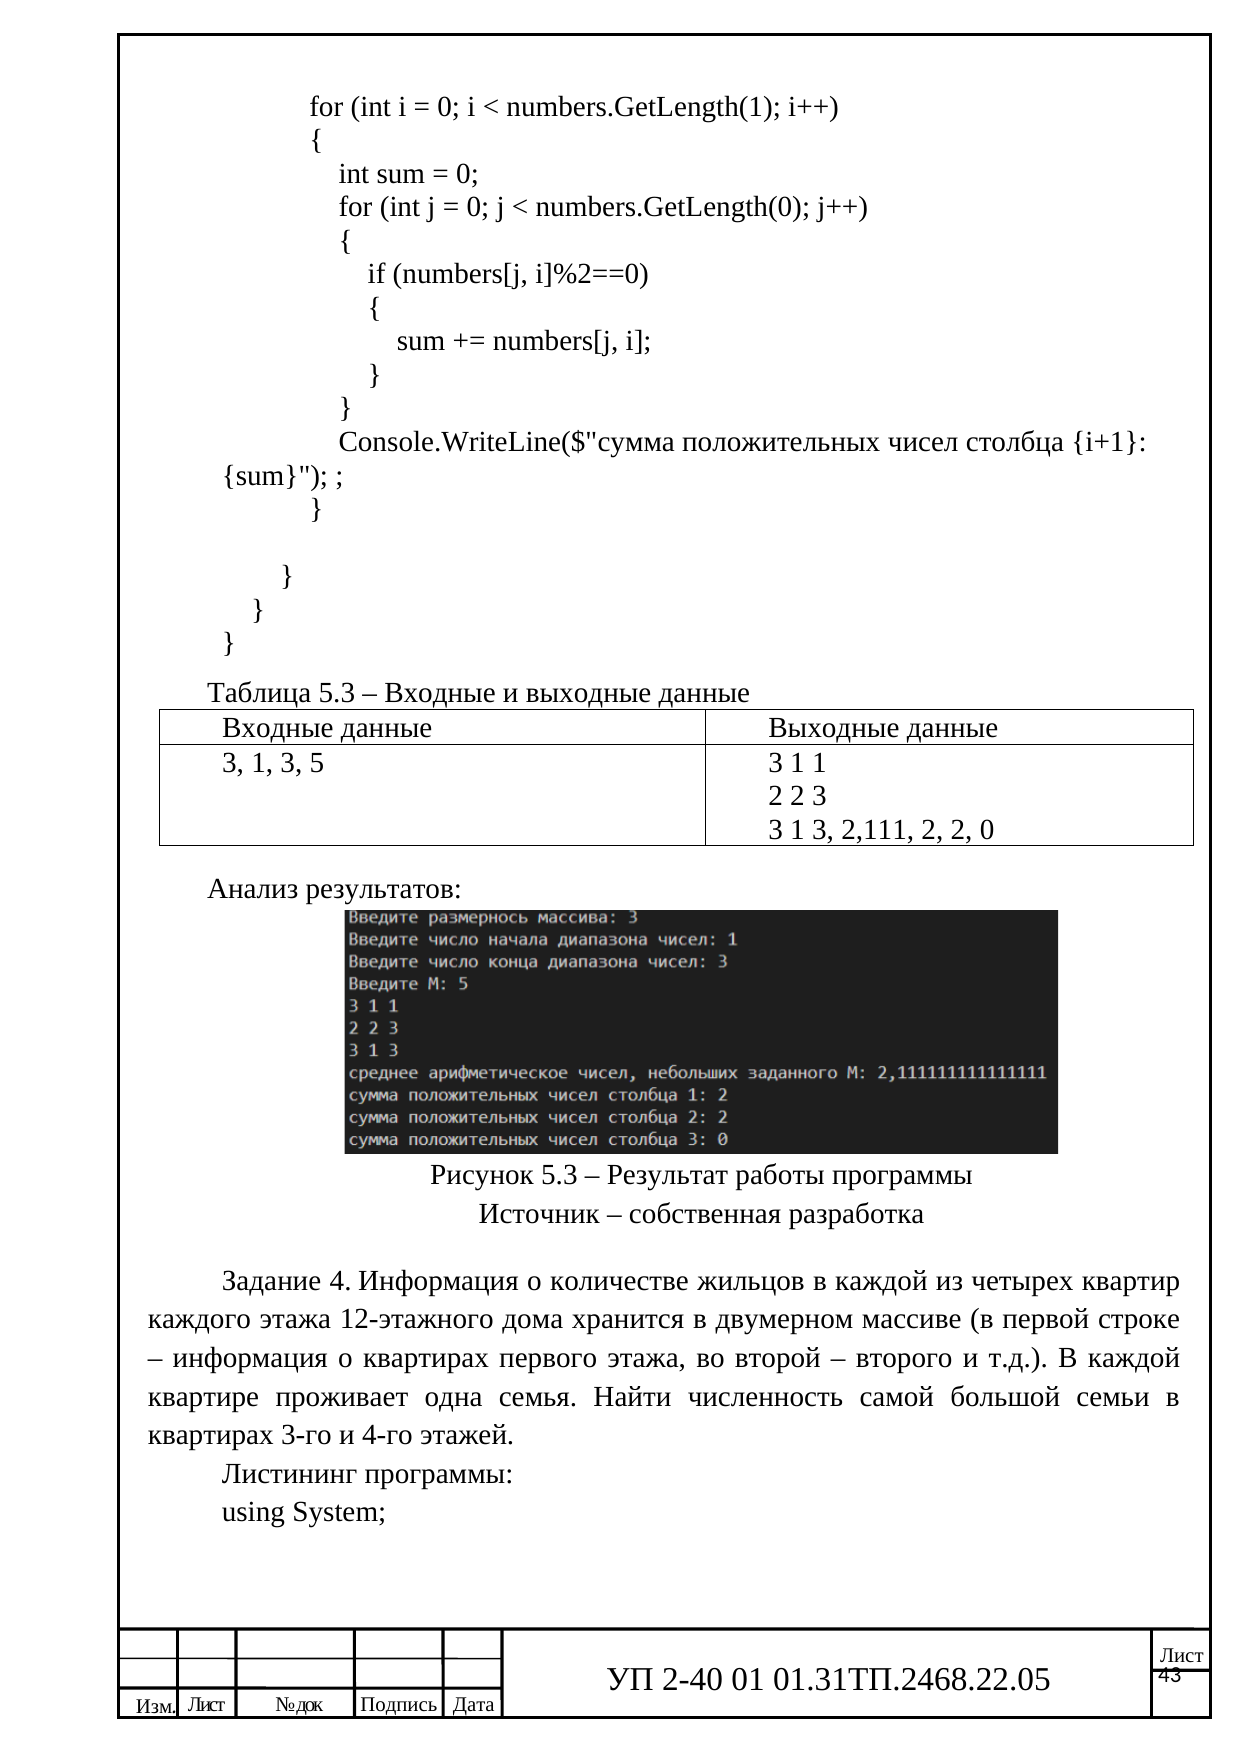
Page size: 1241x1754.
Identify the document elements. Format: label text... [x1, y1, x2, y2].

text } [222, 491, 1181, 525]
text } [222, 592, 1181, 625]
text Рисунок 5.3 – Результат работы программы [148, 1157, 1181, 1191]
text { [222, 122, 1181, 156]
text Таблица 5.3 – Входные и выходные данные [207, 676, 1181, 709]
text int sum = 0; [222, 156, 1181, 189]
table_header Входные данные [160, 710, 705, 744]
picture [344, 910, 1059, 1154]
text Анализ результатов: [148, 871, 1181, 905]
text } [222, 357, 1181, 391]
text { [222, 290, 1181, 323]
table_cell 3, 1, 3, 5 [160, 745, 705, 845]
text Источник – собственная разработка [148, 1196, 1181, 1229]
text for (int j = 0; j < numbers.GetLength(0); j++) [222, 189, 1181, 223]
text Задание 4. Информация о количестве жильцов в каждой из четырех квартир каждого этажа 12-этажного дома хранится в двумерном массиве (в первой строке – информация о квартирах первого этажа, во второй – второго и т.д.). В каждой квартире проживает одна семья. Найти численность самой большой семьи в квартирах 3-го и 4-го этажей. [148, 1263, 1181, 1451]
text } [222, 558, 1181, 592]
text { [222, 223, 1181, 256]
text } [222, 625, 1181, 659]
table_header Выходные данные [706, 710, 1193, 744]
text using System; [222, 1494, 1181, 1528]
table_cell 3 1 1 2 2 3 3 1 3, 2,111, 2, 2, 0 [706, 745, 1193, 845]
text } [222, 391, 1181, 424]
text Листининг программы: [148, 1456, 1181, 1489]
text sum += numbers[j, i]; [222, 323, 1181, 357]
text Console.WriteLine($"сумма положительных чисел столбца {i+1}: {sum}"); ; [222, 424, 1181, 491]
text for (int i = 0; i < numbers.GetLength(1); i++) [222, 89, 1181, 122]
text if (numbers[j, i]%2==0) [222, 256, 1181, 290]
